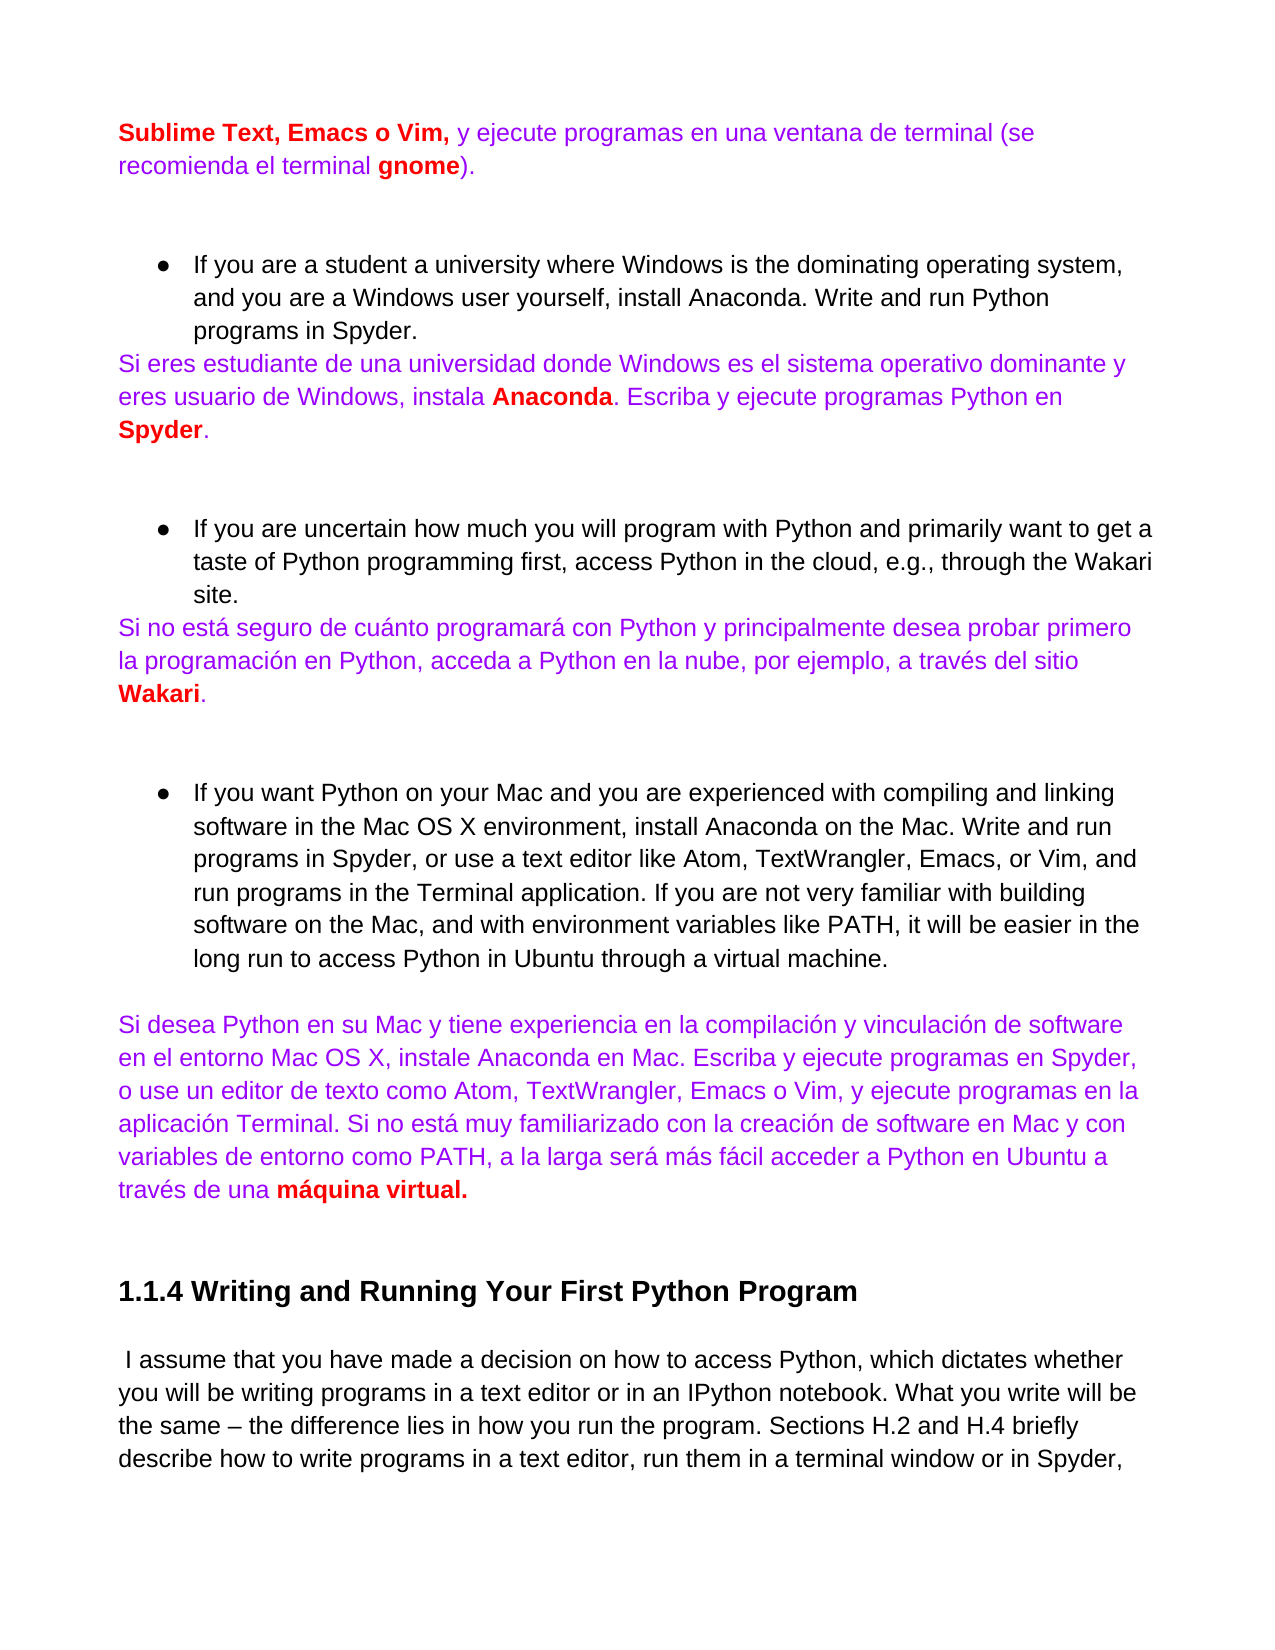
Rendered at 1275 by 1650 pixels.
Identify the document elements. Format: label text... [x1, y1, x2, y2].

text Si desea Python en su Mac y tiene experiencia en la compilación y vinculación de software en el entorno Mac OS X, instale Anaconda en Mac. Escriba y ejecute programas en Spyder, o use un editor de texto como Atom, TextWrangler, Emacs o Vim, y ejecute programas en la aplicación Terminal. Si no está muy familiarizado con la creación de software en Mac y con variables de entorno como PATH, a la larga será más fácil acceder a Python en Ubuntu a través de una máquina virtual. [118, 1009, 1157, 1203]
text 1.1.4 Writing and Running Your First Python Program [118, 1274, 1157, 1307]
list If you are uncertain how much you will program with Python and primarily want to get a taste of Python programming first, access Python in the cloud, e.g., through the Wakari site. [156, 514, 1157, 609]
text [118, 1345, 1157, 1473]
text Si eres estudiante de una universidad donde Windows es el sistema operativo dominante y eres usuario de Windows, instala Anaconda. Escriba y ejecute programas Python en Spyder. [118, 349, 1157, 444]
list If you want Python on your Mac and you are experienced with compiling and linking software in the Mac OS X environment, install Anaconda on the Mac. Write and run programs in Spyder, or use a text editor like Atom, TextWrangler, Emacs, or Vim, and run programs in the Terminal application. If you are not very familiar with building software on the Mac, and with environment variables like PATH, it will be easier in the long run to access Python in Ubuntu through a virtual machine. [156, 778, 1157, 972]
list If you are a student a university where Windows is the dominating operating system, and you are a Windows user yourself, install Anaconda. Write and run Python programs in Spyder. [156, 250, 1157, 345]
text Si no está seguro de cuánto programará con Python y principalmente desea probar primero la programación en Python, acceda a Python en la nube, por ejemplo, a través del sitio Wakari. [118, 613, 1157, 708]
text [118, 118, 1157, 180]
